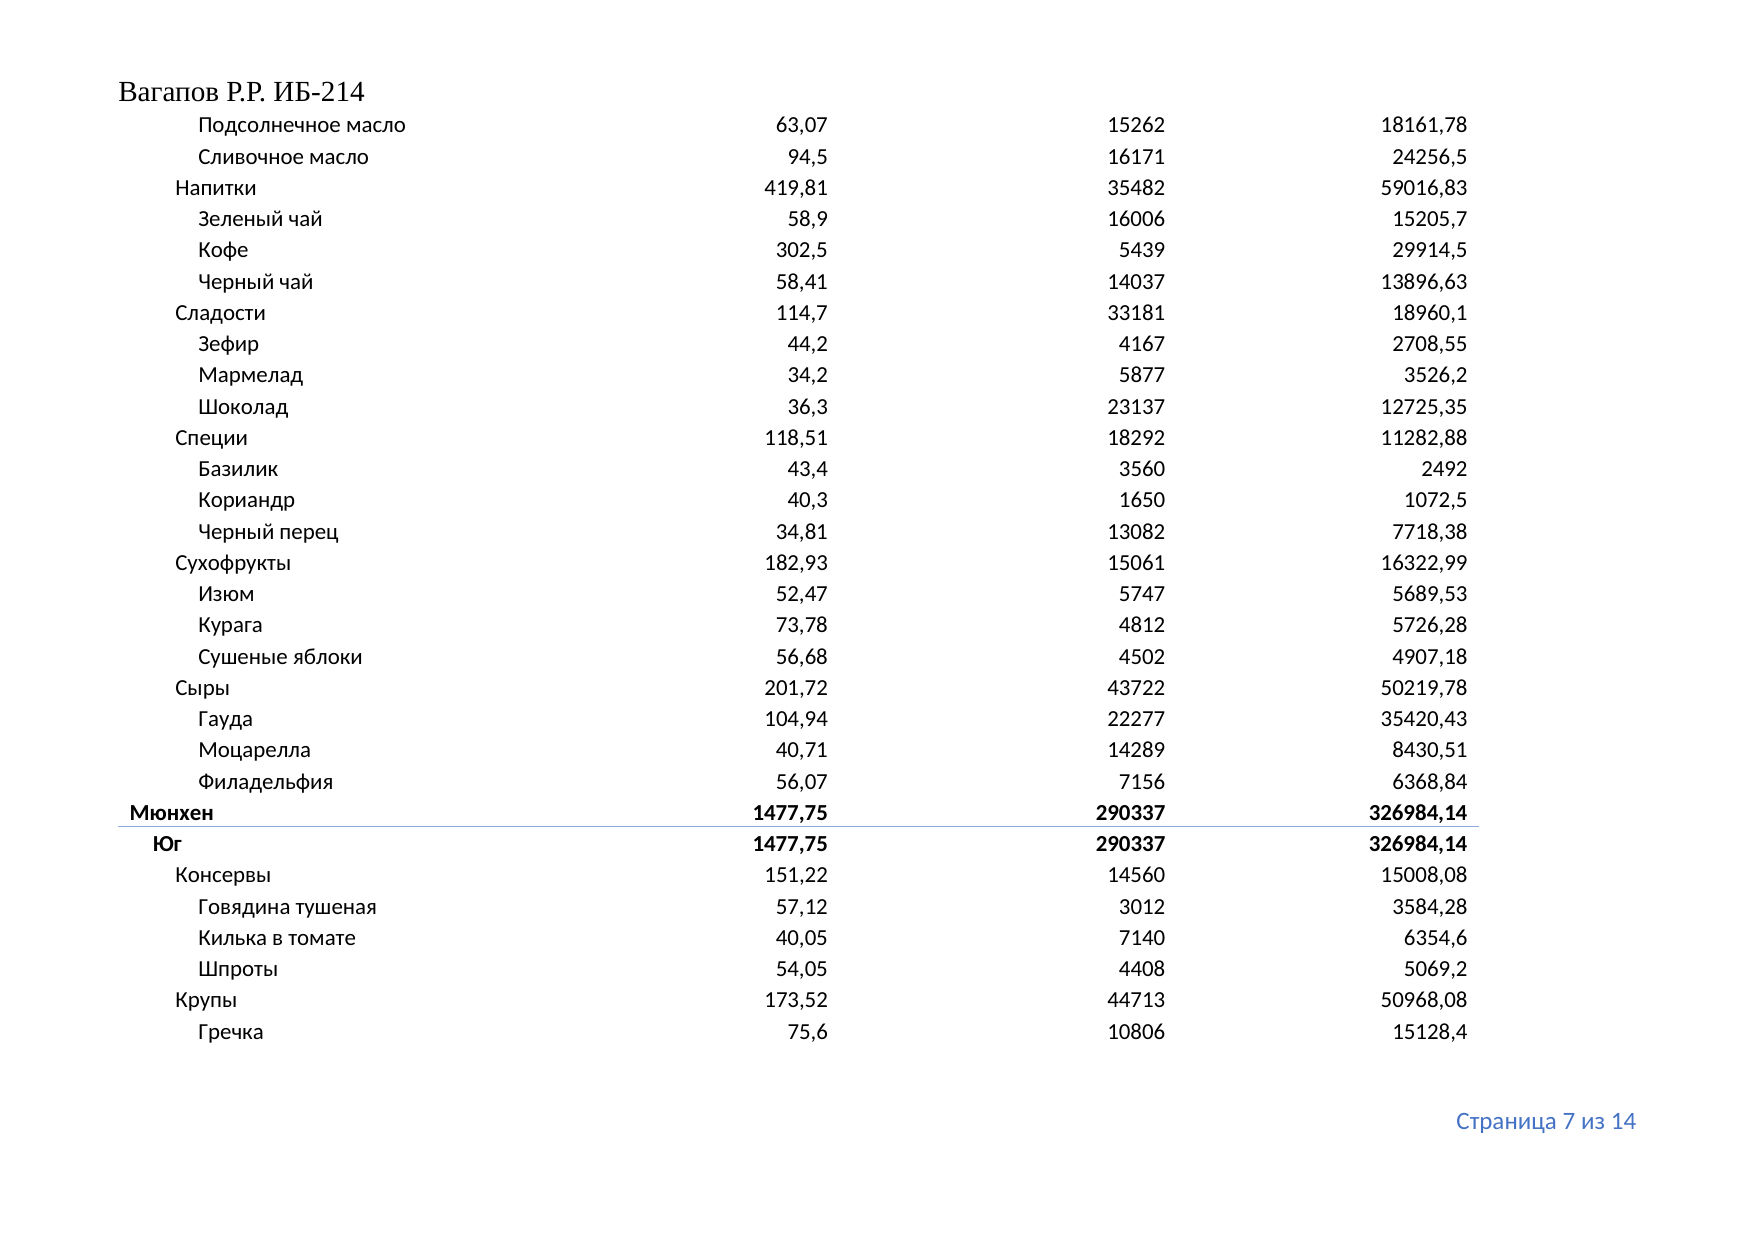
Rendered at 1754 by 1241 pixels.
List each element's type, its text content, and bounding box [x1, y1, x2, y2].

table_cell 3584,28 [1176, 889, 1478, 920]
table_cell Специи [118, 420, 472, 451]
table_cell 24256,5 [1176, 139, 1478, 170]
table_cell 54,05 [472, 951, 839, 982]
table_cell 35482 [839, 170, 1176, 201]
table_cell 44,2 [472, 326, 839, 357]
table_cell 33181 [839, 295, 1176, 326]
table_cell 5439 [839, 232, 1176, 263]
table_cell 4502 [839, 639, 1176, 670]
table_cell 59016,83 [1176, 170, 1478, 201]
table_cell 5726,28 [1176, 607, 1478, 638]
table_cell 35420,43 [1176, 701, 1478, 732]
table_cell 14560 [839, 857, 1176, 888]
table_cell 15262 [839, 107, 1176, 138]
table_cell 290337 [839, 795, 1176, 826]
table_cell 118,51 [472, 420, 839, 451]
table_cell 15128,4 [1176, 1014, 1478, 1045]
table_cell 18960,1 [1176, 295, 1478, 326]
table_cell 3560 [839, 451, 1176, 482]
table_cell 75,6 [472, 1014, 839, 1045]
table_cell 16171 [839, 139, 1176, 170]
table_cell 15061 [839, 545, 1176, 576]
table_cell 1477,75 [472, 827, 839, 857]
table_cell 2708,55 [1176, 326, 1478, 357]
table_cell 3526,2 [1176, 357, 1478, 388]
table_cell 114,7 [472, 295, 839, 326]
table_cell 43,4 [472, 451, 839, 482]
table_cell Килька в томате [118, 920, 472, 951]
table_cell Подсолнечное масло [118, 107, 472, 138]
table_cell 419,81 [472, 170, 839, 201]
table_cell 16322,99 [1176, 545, 1478, 576]
table_cell 4167 [839, 326, 1176, 357]
table_cell 7718,38 [1176, 514, 1478, 545]
table_cell Сладости [118, 295, 472, 326]
table_cell Моцарелла [118, 732, 472, 763]
table_cell 6354,6 [1176, 920, 1478, 951]
table_cell 44713 [839, 982, 1176, 1013]
table_cell Гауда [118, 701, 472, 732]
table_cell Шоколад [118, 389, 472, 420]
table_cell 63,07 [472, 107, 839, 138]
table_cell Мармелад [118, 357, 472, 388]
table_cell 173,52 [472, 982, 839, 1013]
table_cell 94,5 [472, 139, 839, 170]
table_cell Зефир [118, 326, 472, 357]
table_cell 13896,63 [1176, 264, 1478, 295]
table_cell 302,5 [472, 232, 839, 263]
table_cell Крупы [118, 982, 472, 1013]
table_cell Изюм [118, 576, 472, 607]
table_cell 7156 [839, 764, 1176, 795]
table_cell Сухофрукты [118, 545, 472, 576]
table_cell 2492 [1176, 451, 1478, 482]
table_cell 18292 [839, 420, 1176, 451]
table_cell 4907,18 [1176, 639, 1478, 670]
table_cell 151,22 [472, 857, 839, 888]
table_cell 326984,14 [1176, 827, 1478, 857]
table_cell 12725,35 [1176, 389, 1478, 420]
table_cell 13082 [839, 514, 1176, 545]
table_cell Кориандр [118, 482, 472, 513]
table_cell 104,94 [472, 701, 839, 732]
table_cell 290337 [839, 827, 1176, 857]
table_cell Черный чай [118, 264, 472, 295]
table_cell 5689,53 [1176, 576, 1478, 607]
table_cell Напитки [118, 170, 472, 201]
table_cell 16006 [839, 201, 1176, 232]
table_cell 52,47 [472, 576, 839, 607]
table_cell Мюнхен [118, 795, 472, 826]
table_cell 22277 [839, 701, 1176, 732]
table_cell Сыры [118, 670, 472, 701]
table_cell 4408 [839, 951, 1176, 982]
table_cell 36,3 [472, 389, 839, 420]
table_cell Кофе [118, 232, 472, 263]
table_cell Консервы [118, 857, 472, 888]
table_cell 5069,2 [1176, 951, 1478, 982]
table_cell 40,71 [472, 732, 839, 763]
table_cell 50968,08 [1176, 982, 1478, 1013]
table_cell 58,41 [472, 264, 839, 295]
table_cell 3012 [839, 889, 1176, 920]
table_cell 40,05 [472, 920, 839, 951]
table_cell 18161,78 [1176, 107, 1478, 138]
table_cell 40,3 [472, 482, 839, 513]
table_cell 58,9 [472, 201, 839, 232]
table_cell 1477,75 [472, 795, 839, 826]
table_cell 23137 [839, 389, 1176, 420]
table_cell Базилик [118, 451, 472, 482]
table_cell 14037 [839, 264, 1176, 295]
table_cell 182,93 [472, 545, 839, 576]
table_cell 201,72 [472, 670, 839, 701]
table_cell 1650 [839, 482, 1176, 513]
table_cell Филадельфия [118, 764, 472, 795]
table_cell 6368,84 [1176, 764, 1478, 795]
table_cell 73,78 [472, 607, 839, 638]
table_cell 15205,7 [1176, 201, 1478, 232]
table_cell 50219,78 [1176, 670, 1478, 701]
table_cell 1072,5 [1176, 482, 1478, 513]
table_cell 57,12 [472, 889, 839, 920]
table_cell 15008,08 [1176, 857, 1478, 888]
table_cell 34,2 [472, 357, 839, 388]
table_cell 326984,14 [1176, 795, 1478, 826]
table_cell Сливочное масло [118, 139, 472, 170]
table_cell Юг [118, 827, 472, 857]
table_cell 43722 [839, 670, 1176, 701]
table_cell 5877 [839, 357, 1176, 388]
table_cell Говядина тушеная [118, 889, 472, 920]
table_cell Черный перец [118, 514, 472, 545]
table_cell 29914,5 [1176, 232, 1478, 263]
table_cell Курага [118, 607, 472, 638]
table_cell Зеленый чай [118, 201, 472, 232]
table_cell 4812 [839, 607, 1176, 638]
table_cell 5747 [839, 576, 1176, 607]
table_cell 34,81 [472, 514, 839, 545]
table_cell 11282,88 [1176, 420, 1478, 451]
table_cell 8430,51 [1176, 732, 1478, 763]
table_cell 7140 [839, 920, 1176, 951]
table_cell 56,68 [472, 639, 839, 670]
table_cell Шпроты [118, 951, 472, 982]
table_cell Гречка [118, 1014, 472, 1045]
table_cell 10806 [839, 1014, 1176, 1045]
table_cell Сушеные яблоки [118, 639, 472, 670]
table_cell 56,07 [472, 764, 839, 795]
table_cell 14289 [839, 732, 1176, 763]
